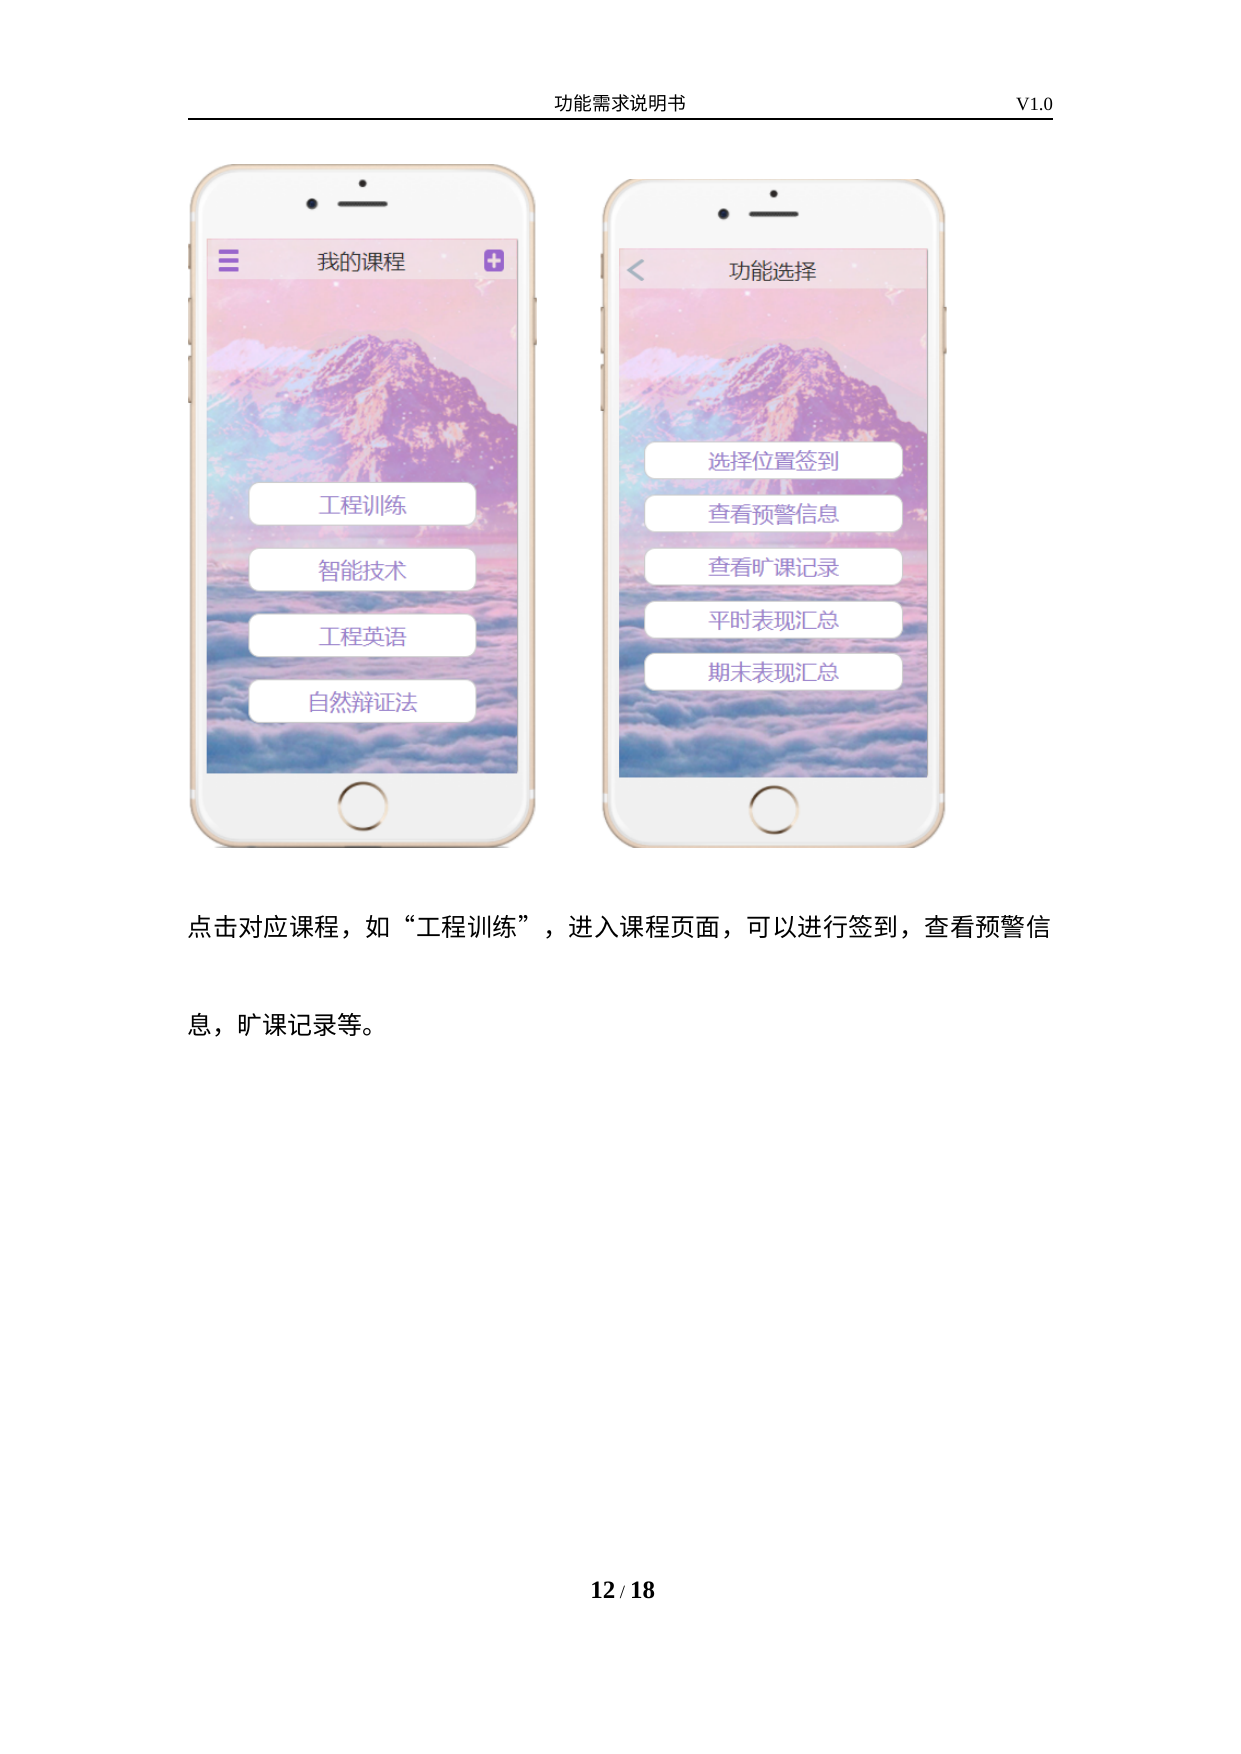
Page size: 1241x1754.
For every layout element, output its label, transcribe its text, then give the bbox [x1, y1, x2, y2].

picture [593, 179, 951, 848]
picture [187, 163, 538, 848]
text 点击对应课程，如“工程训练”，进入课程页面，可以进行签到，查看预警信息，旷课记录等。 [187, 893, 1053, 1056]
